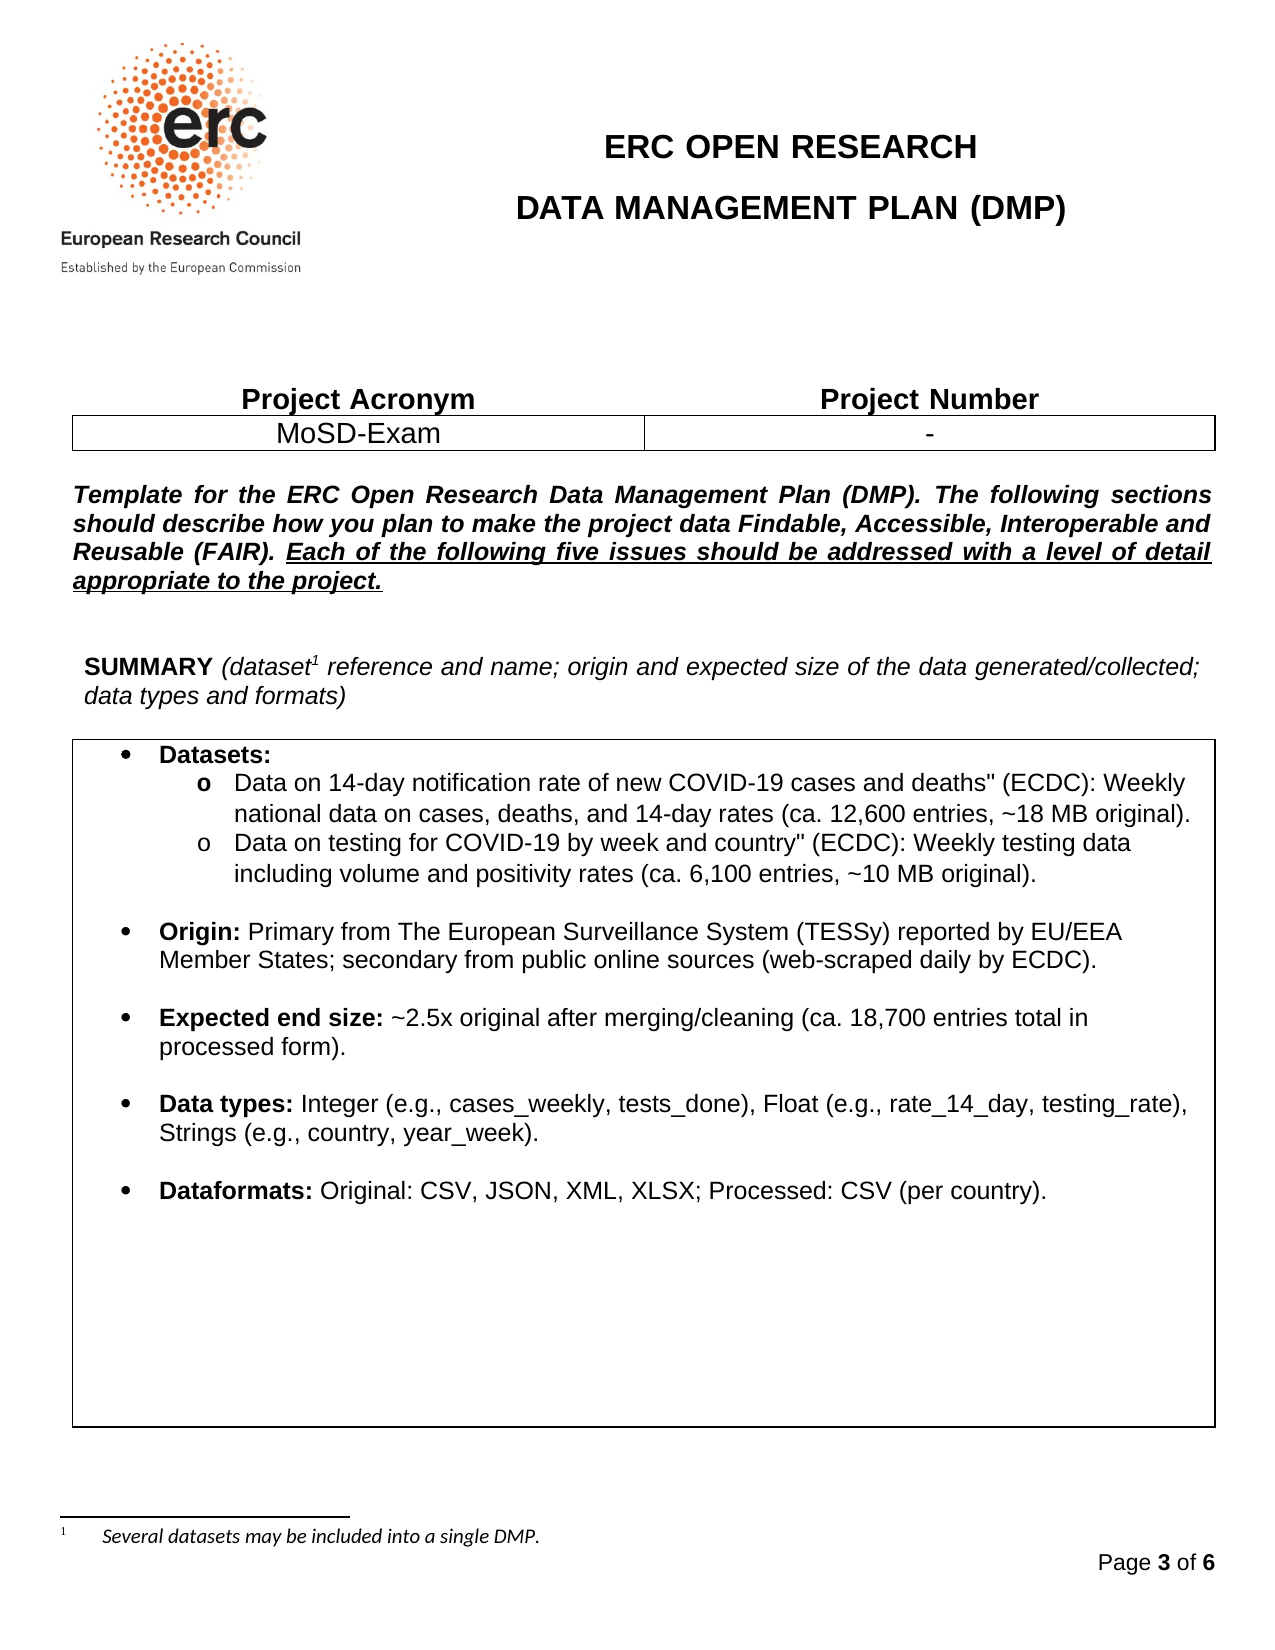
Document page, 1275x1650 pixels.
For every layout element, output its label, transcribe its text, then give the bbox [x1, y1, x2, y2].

table_header Project Number [644, 382, 1215, 415]
table_cell Datasets: Data on 14-day notification rate of new COVID-19 cases and deaths" (ECDC): Weekly national data on cases, deaths, and 14-day rates (ca. 12,600 entries, ~18 MB original). Data on testing for COVID-19 by week and country" (ECDC): Weekly testing data including volume and positivity rates (ca. 6,100 entries, ~10 MB original). Origin: Primary from The European Surveillance System (TESSy) reported by EU/EEA Member States; secondary from public online sources (web-scraped daily by ECDC). Expected end size: ~2.5x original after merging/cleaning (ca. 18,700 entries total in processed form). Data types: Integer (e.g., cases_weekly, tests_done), Float (e.g., rate_14_day, testing_rate), Strings (e.g., country, year_week). Dataformats: Original: CSV, JSON, XML, XLSX; Processed: CSV (per country). [73, 740, 1214, 1426]
table_cell MoSD-Exam [73, 416, 644, 450]
text DATA MANAGEMENT PLAN (DMP) [382, 188, 1200, 226]
text Template for the ERC Open Research Data Management Plan (DMP). The following sections should describe how you plan to make the project data Findable, Accessible, Interoperable and Reusable (FAIR). Each of the following five issues should be addressed with a level of detail appropriate to the project. [73, 480, 1215, 595]
table_header Project Acronym [73, 382, 644, 415]
table_header SUMMARY (dataset reference and name; origin and expected size of the data generated/collected; data types and formats) [73, 652, 1215, 738]
text ERC OPEN RESEARCH [382, 127, 1200, 165]
table_cell - [645, 416, 1214, 450]
picture [60, 43, 301, 275]
